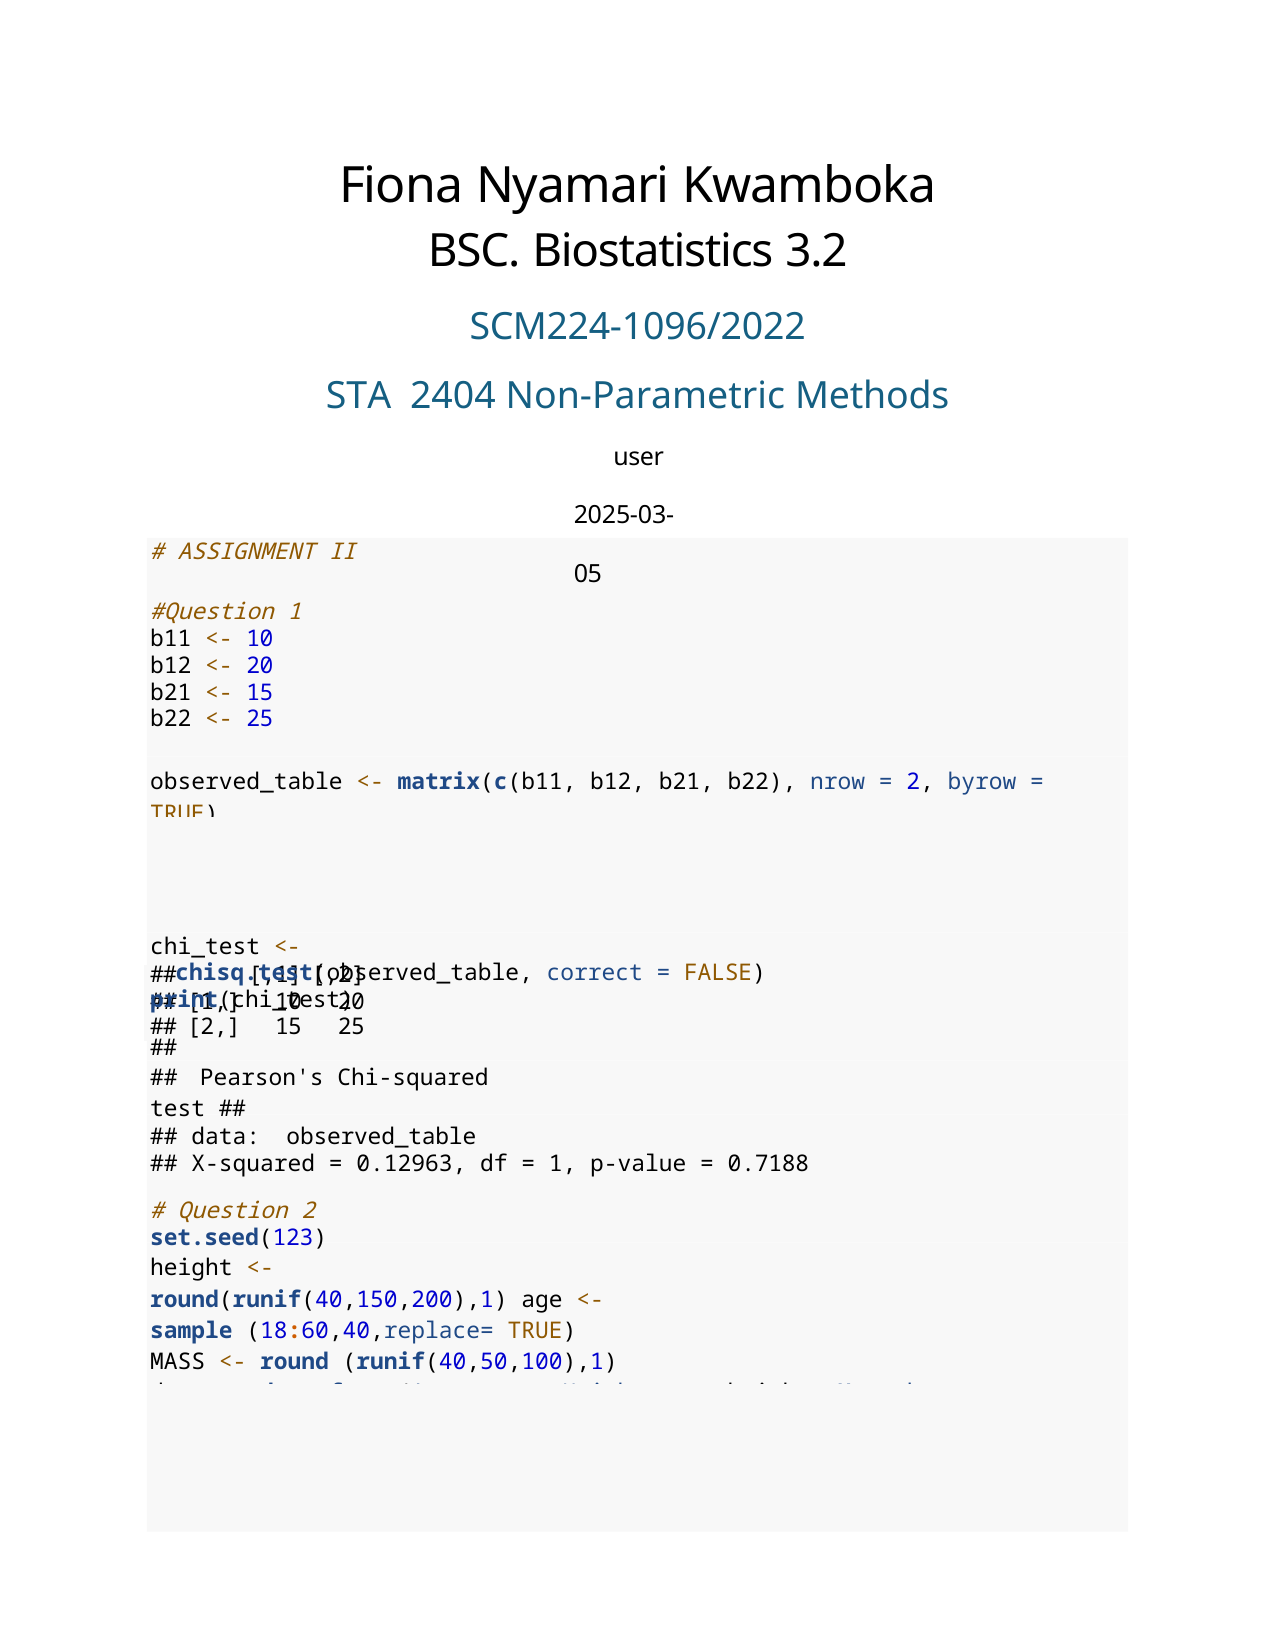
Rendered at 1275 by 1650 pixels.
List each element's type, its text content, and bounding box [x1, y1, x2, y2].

table_header [,2] [308, 965, 370, 989]
table_cell 20 [308, 989, 370, 1016]
table_cell [2,] [183, 1016, 245, 1041]
text BSC. Biostatistics 3.2 [114, 218, 1162, 280]
table_cell [1,] [183, 989, 245, 1016]
text SCM224-1096/2022 [114, 299, 1161, 350]
table_cell ## [144, 1016, 182, 1041]
table_header [,1] [245, 965, 308, 989]
table_cell 10 [245, 989, 308, 1016]
title Fiona Nyamari Kwamboka [114, 149, 1162, 217]
table_cell 25 [308, 1016, 370, 1041]
table_cell 15 [245, 1016, 308, 1041]
table_header ## [144, 965, 182, 989]
table_cell ## [144, 989, 182, 1016]
text STA 2404 Non-Parametric Methods [114, 368, 1161, 419]
table_header [183, 965, 245, 989]
text user 2025-03-05 [573, 439, 702, 589]
